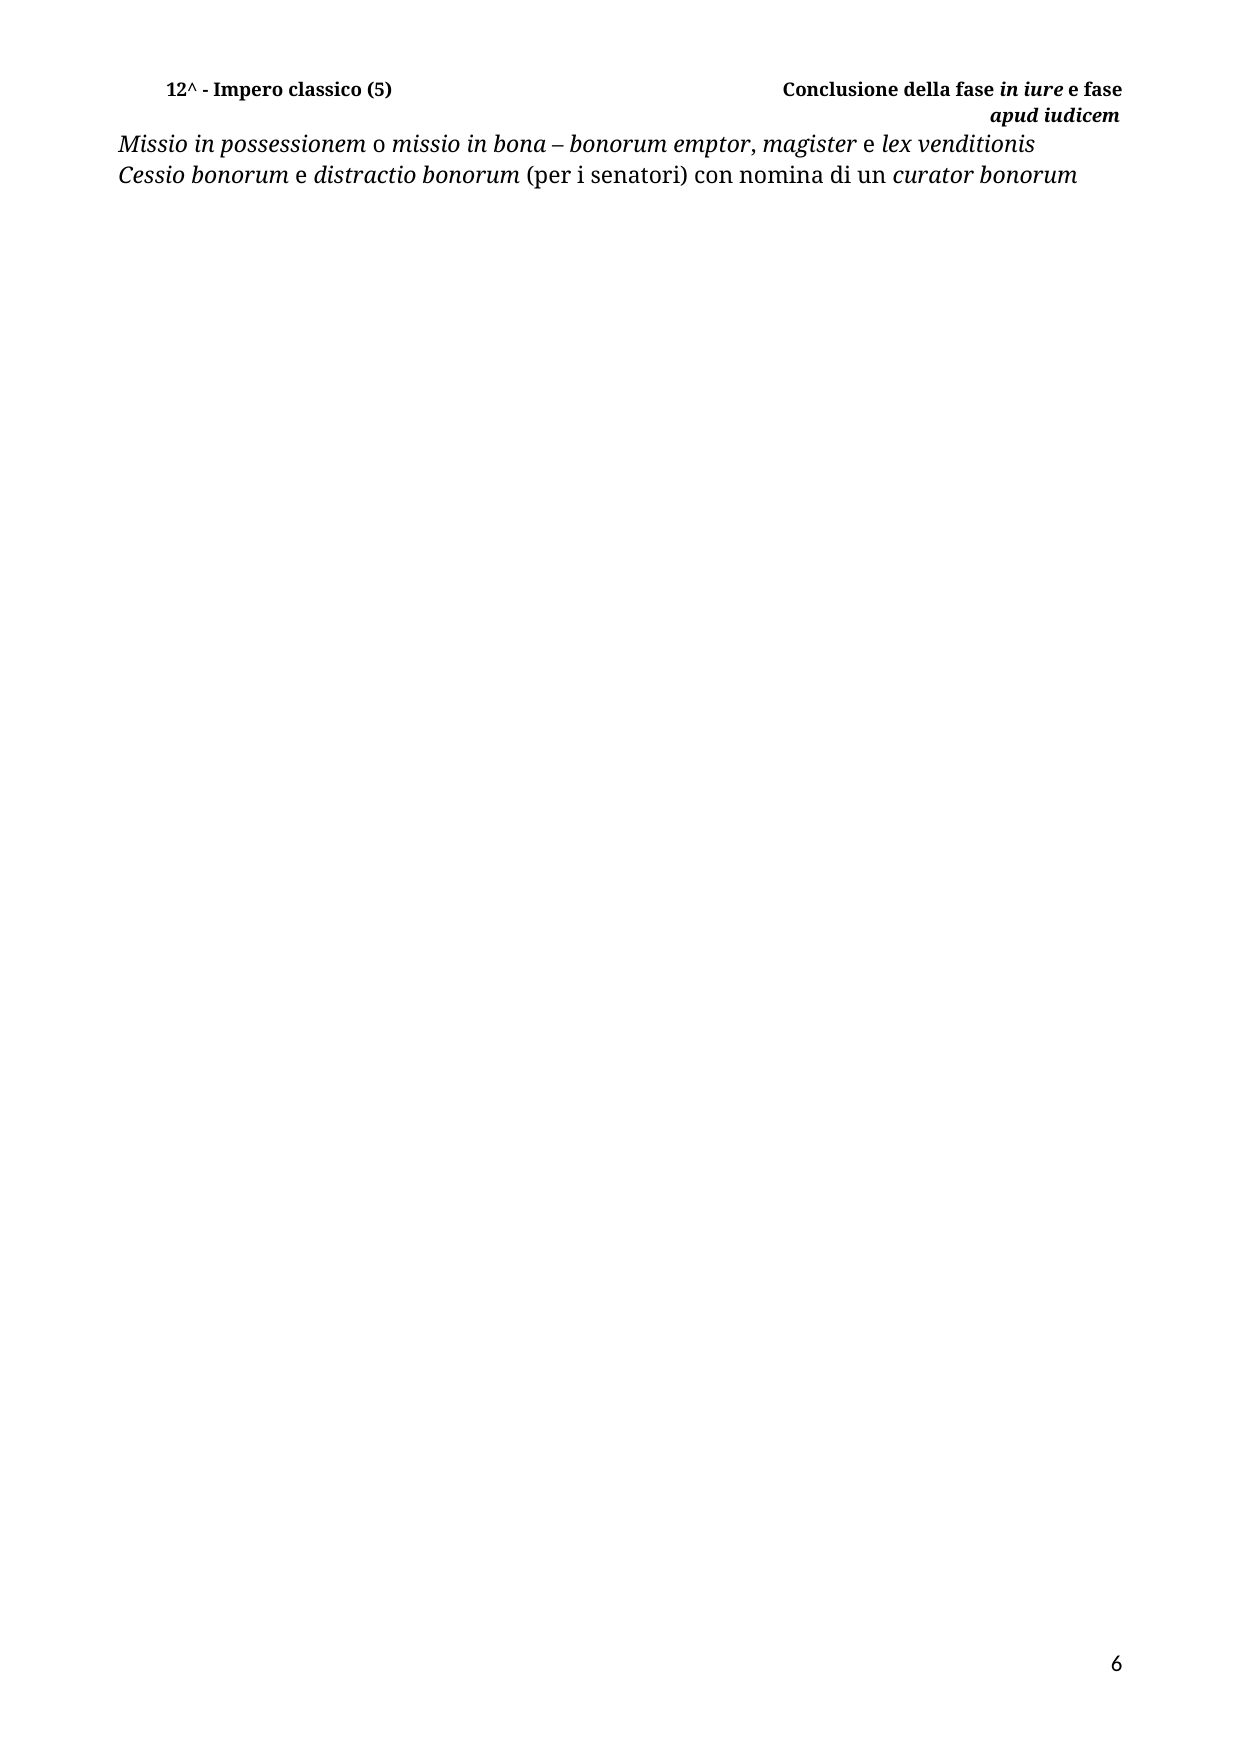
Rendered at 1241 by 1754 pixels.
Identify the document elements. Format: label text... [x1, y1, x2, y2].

text Cessio bonorum e distractio bonorum (per i senatori) con nomina di un curator bonorum [118, 159, 1122, 190]
text Missio in possessionem o missio in bona – bonorum emptor, magister e lex venditionis [118, 128, 1122, 159]
